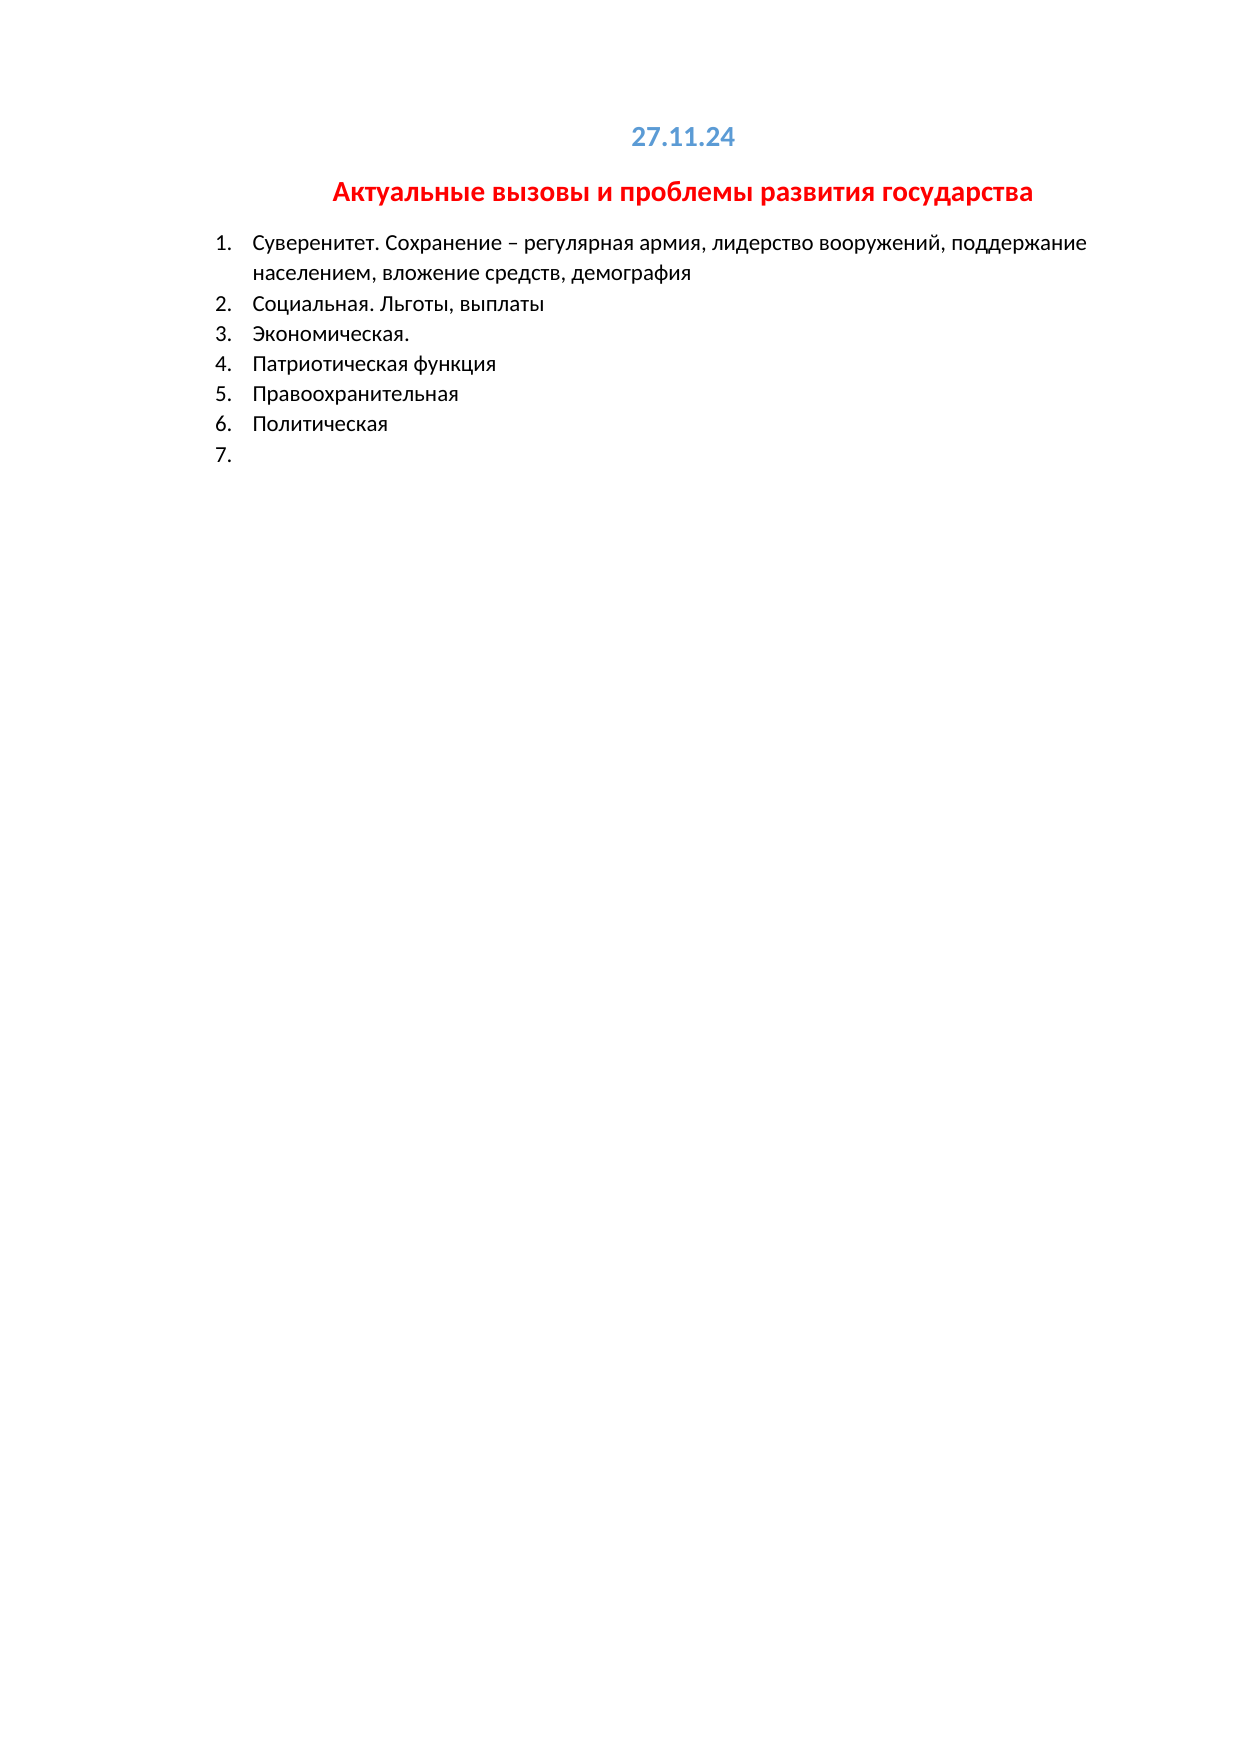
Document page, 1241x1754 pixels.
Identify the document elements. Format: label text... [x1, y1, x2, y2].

list Экономическая. [215, 319, 1152, 347]
list Патриотическая функция [215, 349, 1152, 377]
list Правоохранительная [215, 379, 1152, 407]
text Актуальные вызовы и проблемы развития государства [215, 173, 1152, 209]
list Суверенитет. Сохранение – регулярная армия, лидерство вооружений, поддержание населением, вложение средств, демография [215, 228, 1152, 287]
list Политическая [215, 409, 1152, 438]
list Социальная. Льготы, выплаты [215, 289, 1152, 317]
text 27.11.24 [215, 118, 1152, 154]
